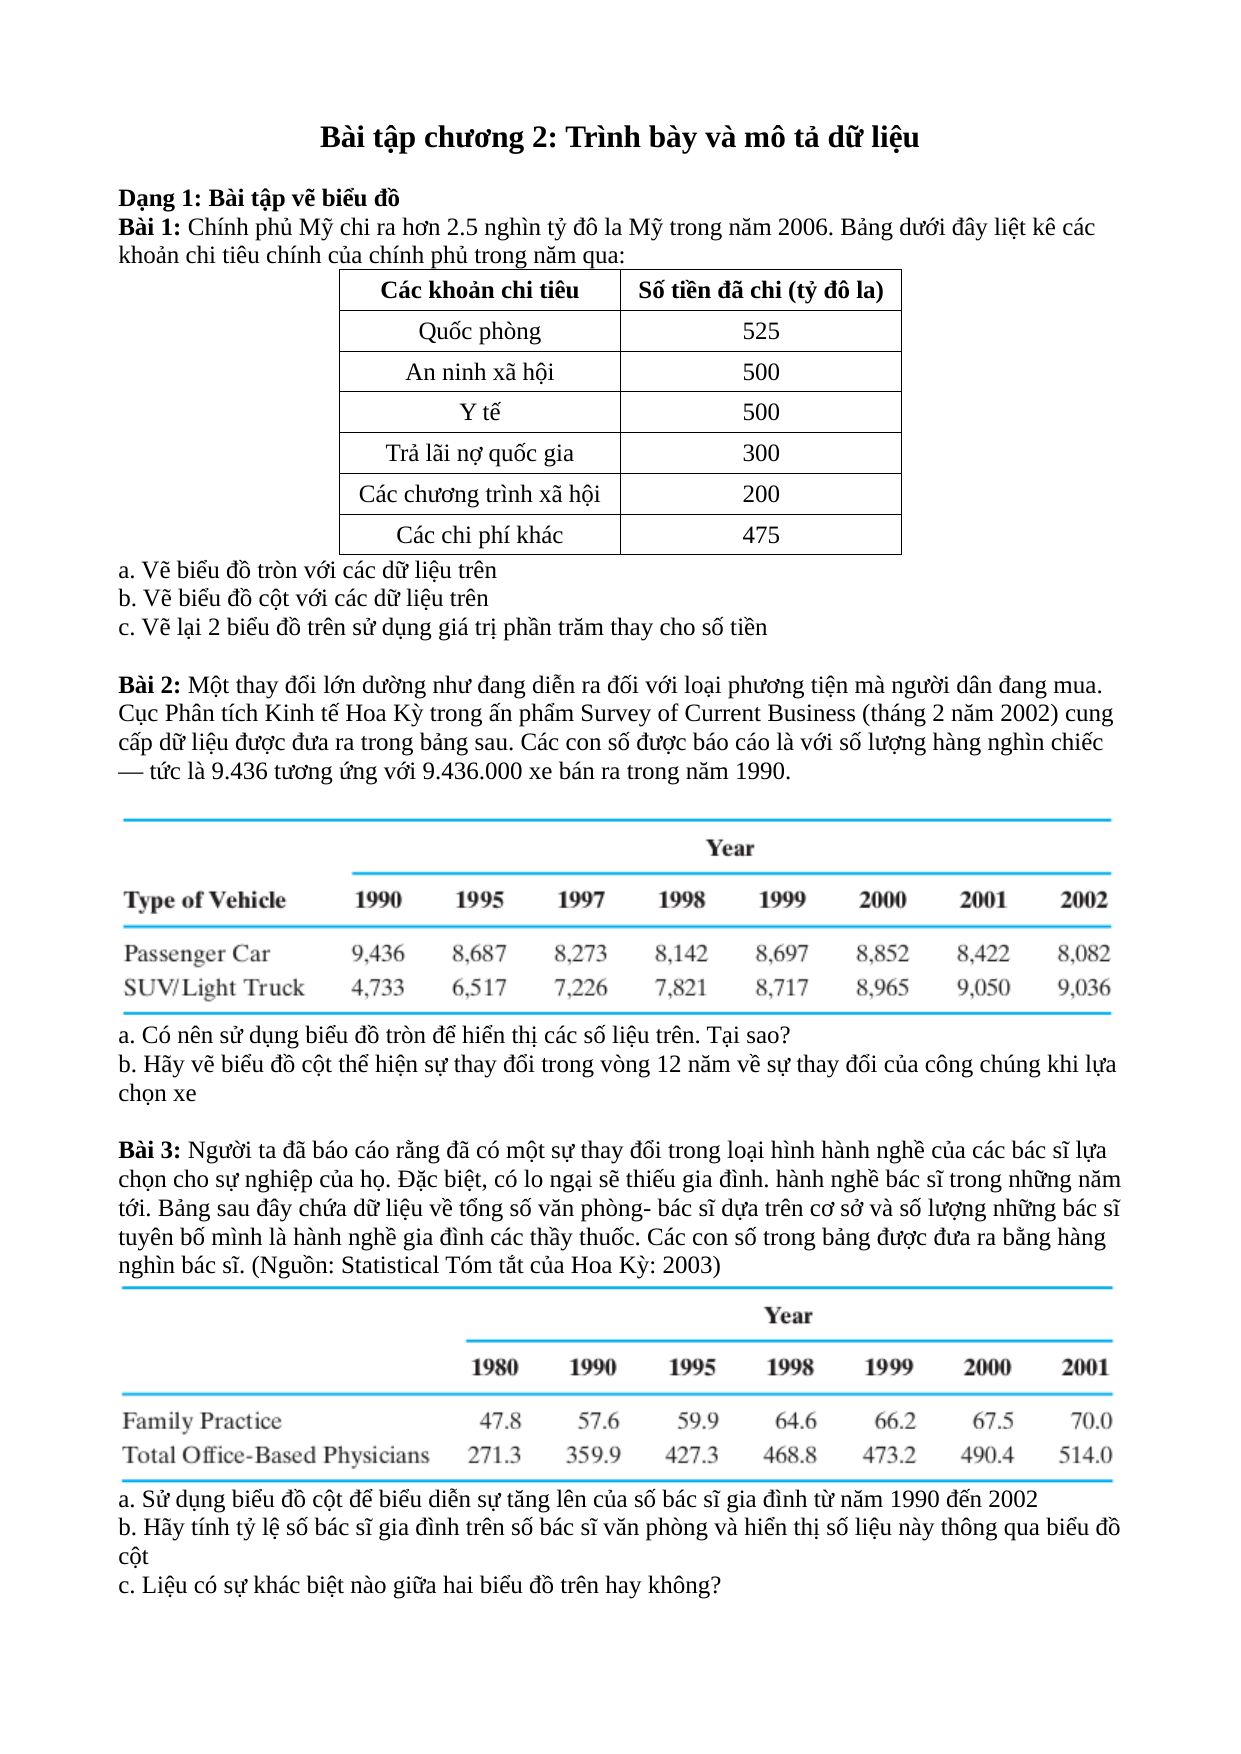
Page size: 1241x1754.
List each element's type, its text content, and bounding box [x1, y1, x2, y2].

text b. Hãy vẽ biểu đồ cột thể hiện sự thay đổi trong vòng 12 năm về sự thay đổi của công chúng khi lựa chọn xe [118, 1049, 1122, 1107]
table_cell Các chương trình xã hội [340, 474, 620, 513]
text Dạng 1: Bài tập vẽ biểu đồ [118, 183, 1122, 212]
table_cell 500 [621, 352, 901, 391]
table_cell Quốc phòng [340, 311, 620, 351]
text a. Vẽ biểu đồ tròn với các dữ liệu trên [118, 555, 1122, 583]
table_header Số tiền đã chi (tỷ đô la) [621, 270, 901, 310]
table_cell 200 [621, 474, 901, 513]
table_cell 475 [621, 515, 901, 554]
text Bài 3: Người ta đã báo cáo rằng đã có một sự thay đổi trong loại hình hành nghề của các bác sĩ lựa chọn cho sự nghiệp của họ. Đặc biệt, có lo ngại sẽ thiếu gia đình. hành nghề bác sĩ trong những năm tới. Bảng sau đây chứa dữ liệu về tổng số văn phòng- bác sĩ dựa trên cơ sở và số lượng những bác sĩ tuyên bố mình là hành nghề gia đình các thầy thuốc. Các con số trong bảng được đưa ra bằng hàng nghìn bác sĩ. (Nguồn: Statistical Tóm tắt của Hoa Kỳ: 2003) [118, 1135, 1122, 1279]
text a. Sử dụng biểu đồ cột để biểu diễn sự tăng lên của số bác sĩ gia đình từ năm 1990 đến 2002 [118, 1484, 1122, 1512]
text a. Có nên sử dụng biểu đồ tròn để hiển thị các số liệu trên. Tại sao? [118, 1021, 1122, 1049]
table_cell Y tế [340, 392, 620, 432]
text Bài 2: Một thay đổi lớn dường như đang diễn ra đối với loại phương tiện mà người dân đang mua. Cục Phân tích Kinh tế Hoa Kỳ trong ấn phẩm Survey of Current Business (tháng 2 năm 2002) cung cấp dữ liệu được đưa ra trong bảng sau. Các con số được báo cáo là với số lượng hàng nghìn chiếc — tức là 9.436 tương ứng với 9.436.000 xe bán ra trong năm 1990. [118, 670, 1122, 785]
table_cell Trả lãi nợ quốc gia [340, 433, 620, 473]
picture [118, 1279, 1123, 1484]
text b. Vẽ biểu đồ cột với các dữ liệu trên [118, 583, 1122, 612]
table_cell 500 [621, 392, 901, 432]
table_cell Các chi phí khác [340, 515, 620, 554]
text b. Hãy tính tỷ lệ số bác sĩ gia đình trên số bác sĩ văn phòng và hiển thị số liệu này thông qua biểu đồ cột [118, 1512, 1122, 1570]
table_cell 525 [621, 311, 901, 351]
text Bài 1: Chính phủ Mỹ chi ra hơn 2.5 nghìn tỷ đô la Mỹ trong năm 2006. Bảng dưới đây liệt kê các khoản chi tiêu chính của chính phủ trong năm qua: [118, 212, 1122, 269]
text c. Vẽ lại 2 biểu đồ trên sử dụng giá trị phần trăm thay cho số tiền [118, 612, 1122, 641]
text c. Liệu có sự khác biệt nào giữa hai biểu đồ trên hay không? [118, 1570, 1122, 1599]
table_cell 300 [621, 433, 901, 473]
picture [118, 813, 1123, 1021]
text Bài tập chương 2: Trình bày và mô tả dữ liệu [118, 118, 1122, 154]
table_cell An ninh xã hội [340, 352, 620, 391]
table_header Các khoản chi tiêu [340, 270, 620, 310]
